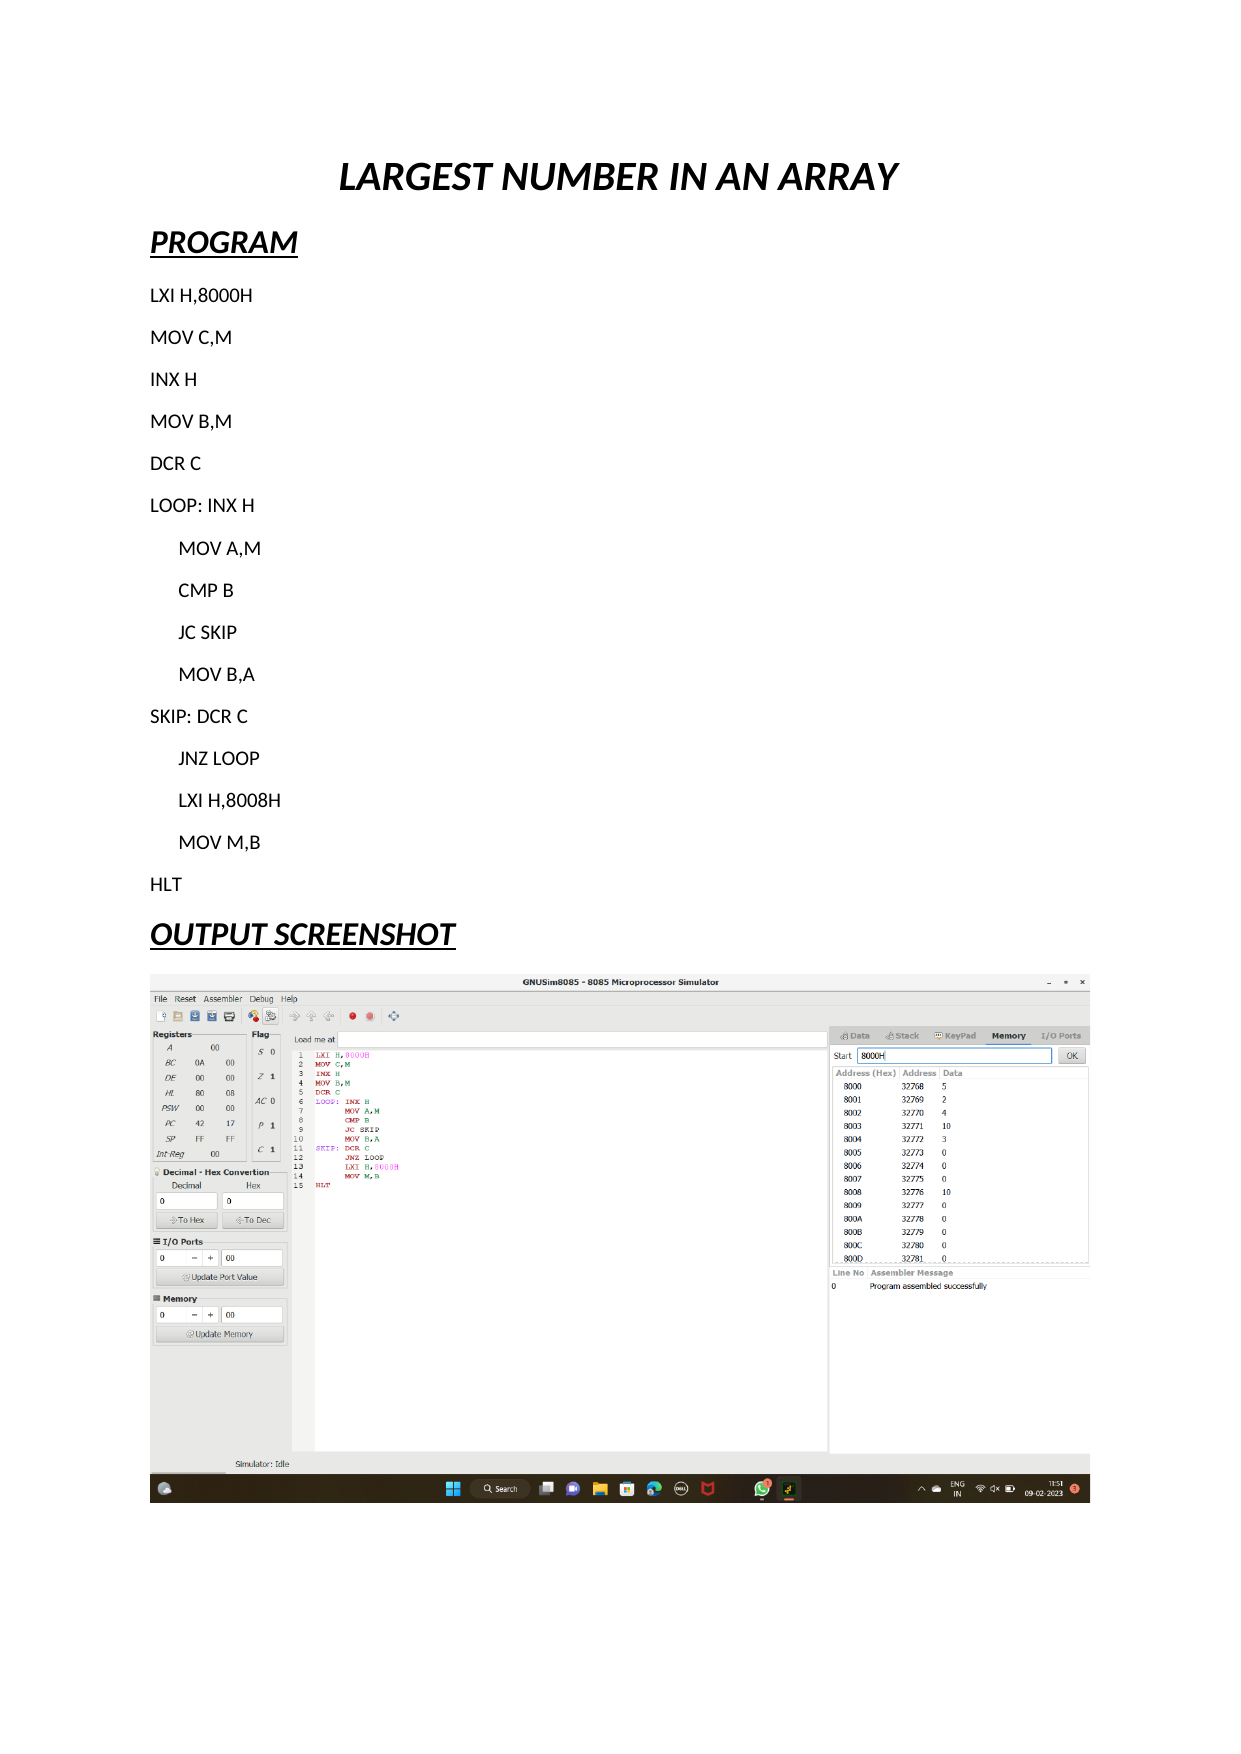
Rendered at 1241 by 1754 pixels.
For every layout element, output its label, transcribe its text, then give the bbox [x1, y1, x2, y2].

text OUTPUT SCREENSHOT [150, 913, 1090, 954]
text MOV B,A [150, 661, 1090, 686]
text JC SKIP [150, 619, 1090, 644]
text JNZ LOOP [150, 745, 1090, 771]
text PROGRAM [150, 222, 1090, 262]
text MOV B,M [150, 408, 1090, 434]
text INX H [150, 366, 1090, 392]
text CMP B [150, 577, 1090, 602]
text LXI H,8008H [150, 787, 1090, 813]
text LARGEST NUMBER IN AN ARRAY [150, 150, 1090, 201]
text HLT [150, 871, 1090, 897]
text MOV A,M [150, 535, 1090, 560]
picture [150, 974, 1091, 1503]
text LOOP: INX H [150, 493, 1090, 518]
text DCR C [150, 451, 1090, 476]
text SKIP: DCR C [150, 703, 1090, 728]
text MOV C,M [150, 324, 1090, 350]
text MOV M,B [150, 829, 1090, 855]
text LXI H,8000H [150, 282, 1090, 308]
